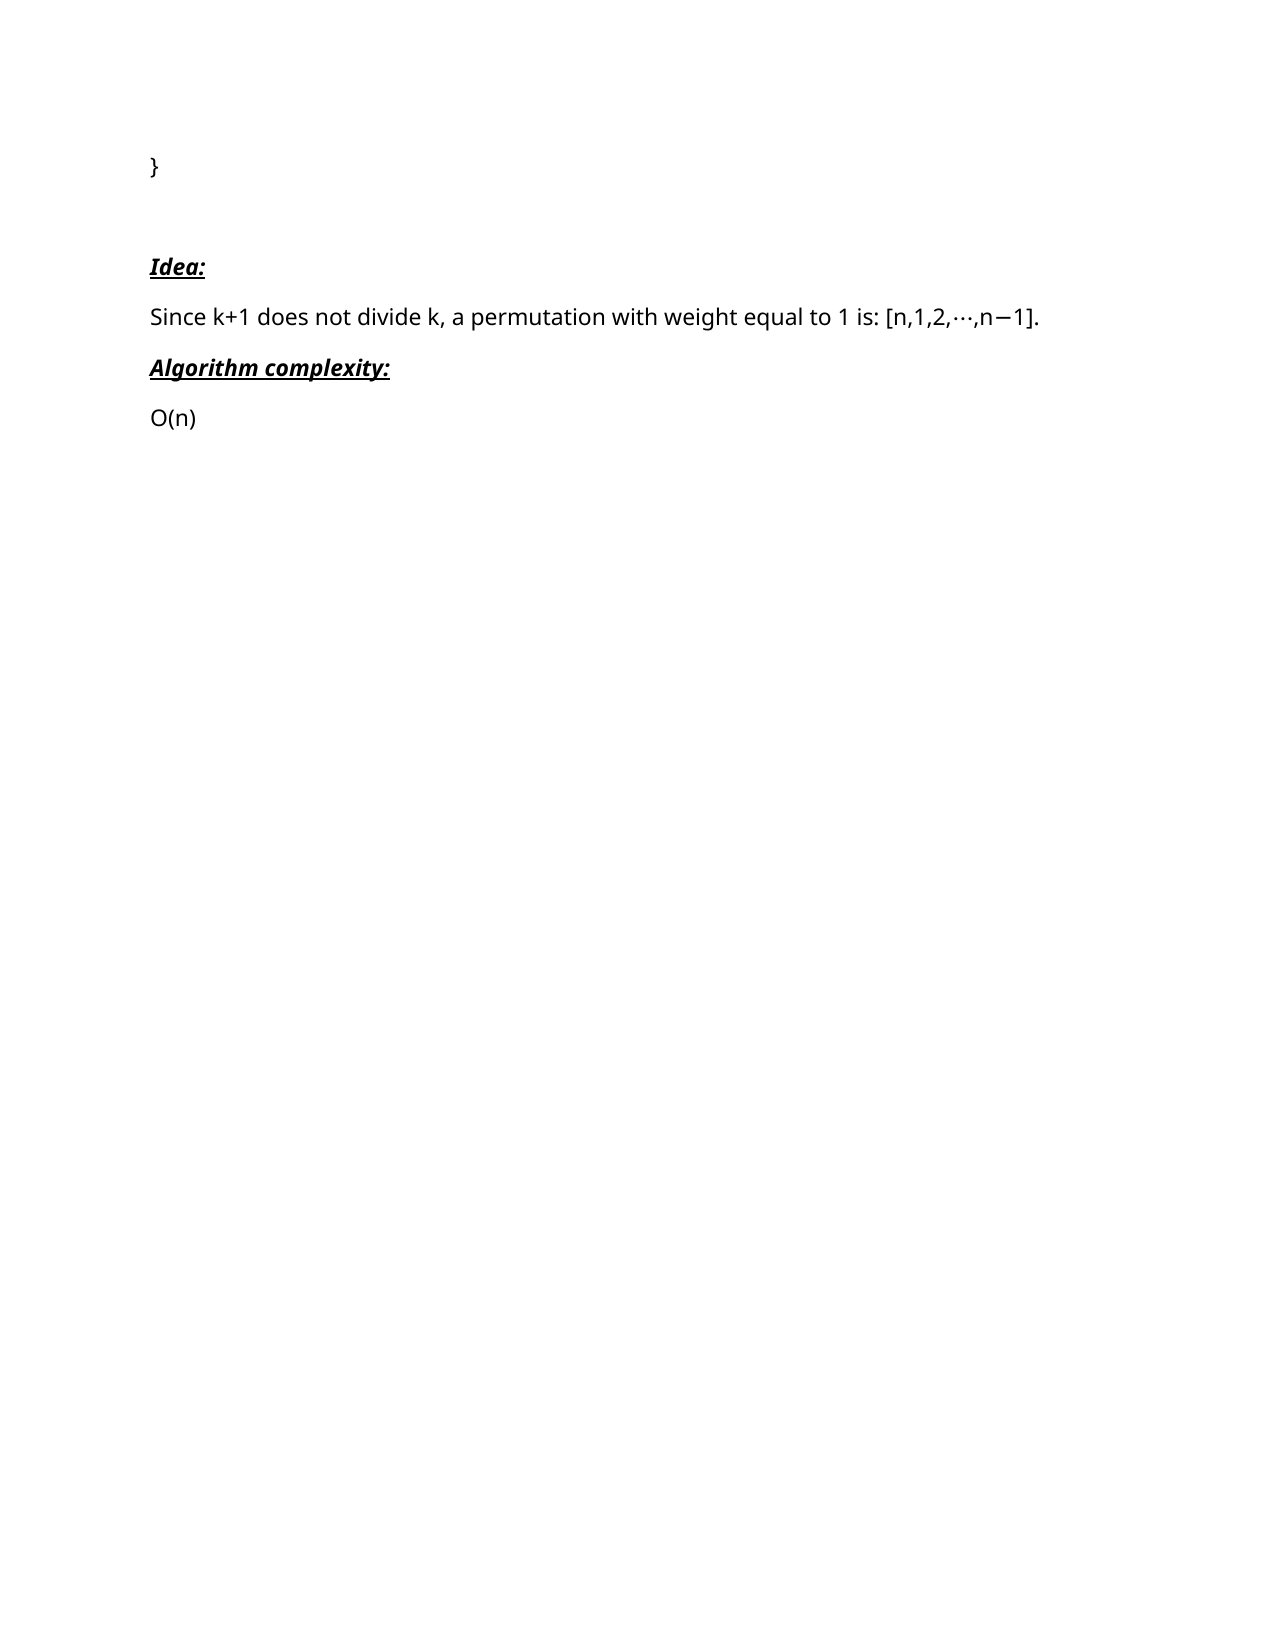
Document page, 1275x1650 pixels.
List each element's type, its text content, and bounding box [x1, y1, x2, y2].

text Idea: [150, 251, 1125, 282]
text Since k+1 does not divide k, a permutation with weight equal to 1 is: [n,1,2,⋯,n−1]. [150, 301, 1125, 332]
text } [150, 150, 1125, 181]
text Algorithm complexity: [150, 352, 1125, 383]
text O(n) [150, 402, 1125, 433]
